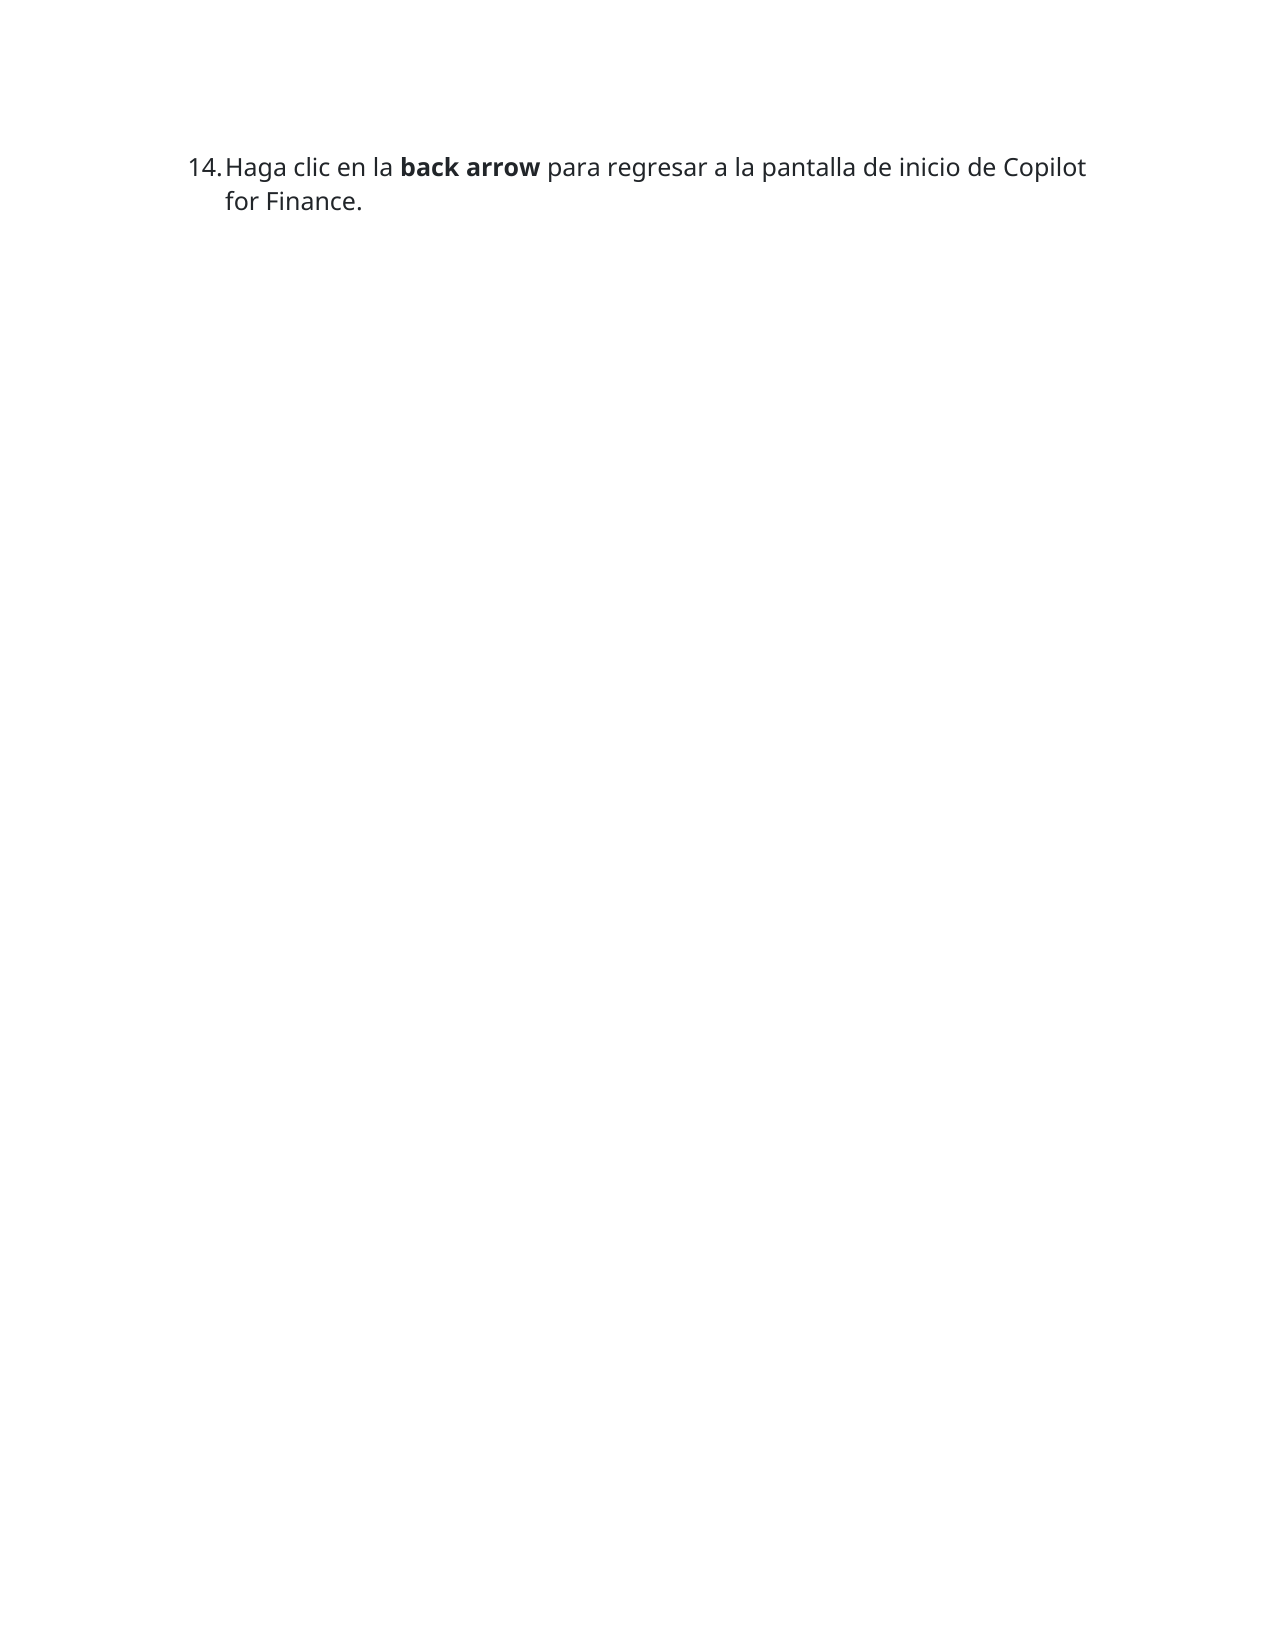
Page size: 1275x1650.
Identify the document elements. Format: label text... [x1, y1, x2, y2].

list Haga clic en la back arrow para regresar a la pantalla de inicio de Copilot for Finance. [187, 150, 1125, 218]
